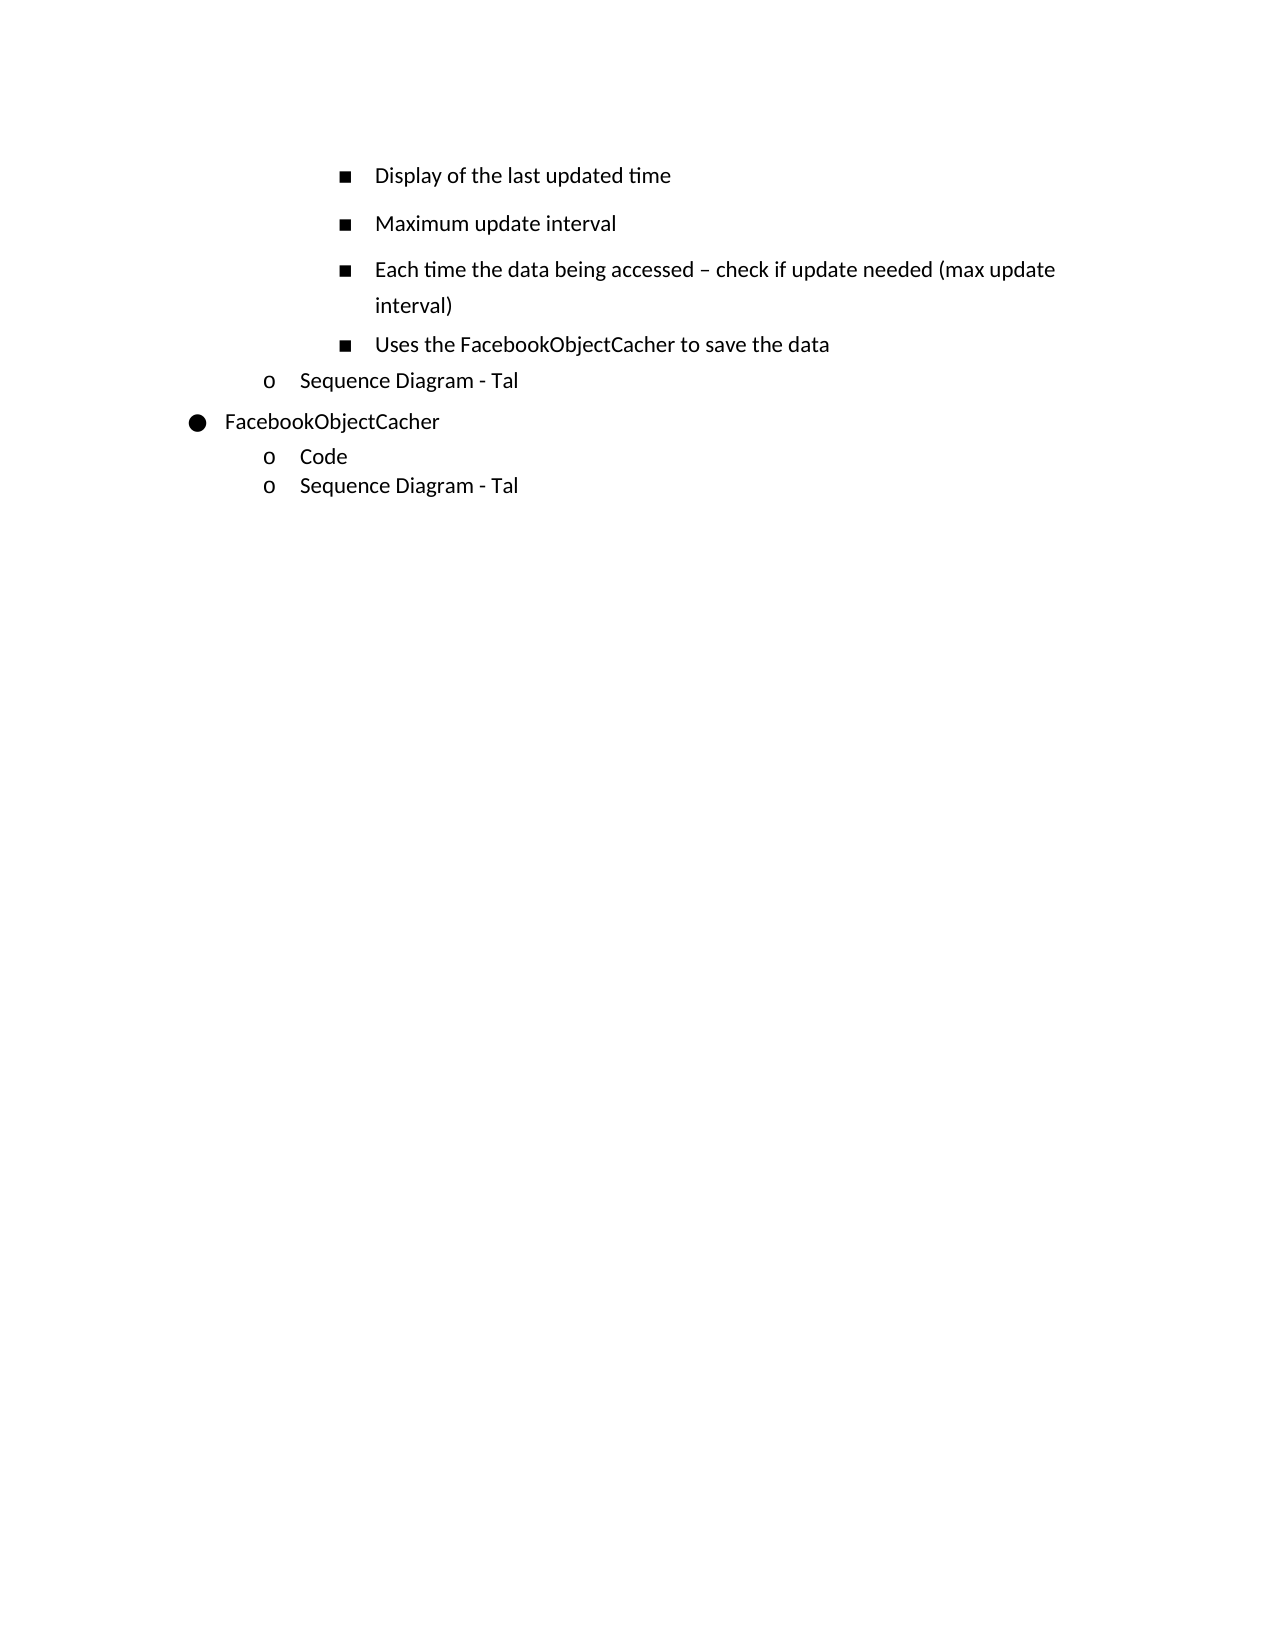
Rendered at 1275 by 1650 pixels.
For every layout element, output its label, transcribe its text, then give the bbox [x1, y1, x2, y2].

list Each time the data being accessed – check if update needed (max update interval) [337, 244, 1125, 319]
list FacebookObjectCacher [187, 395, 1125, 442]
list Display of the last updated time [337, 150, 1125, 197]
list Uses the FacebookObjectCacher to save the data [337, 319, 1125, 366]
list Code [262, 442, 1125, 471]
list Sequence Diagram - Tal [262, 366, 1125, 395]
list Maximum update interval [337, 197, 1125, 244]
list Sequence Diagram - Tal [262, 471, 1125, 500]
